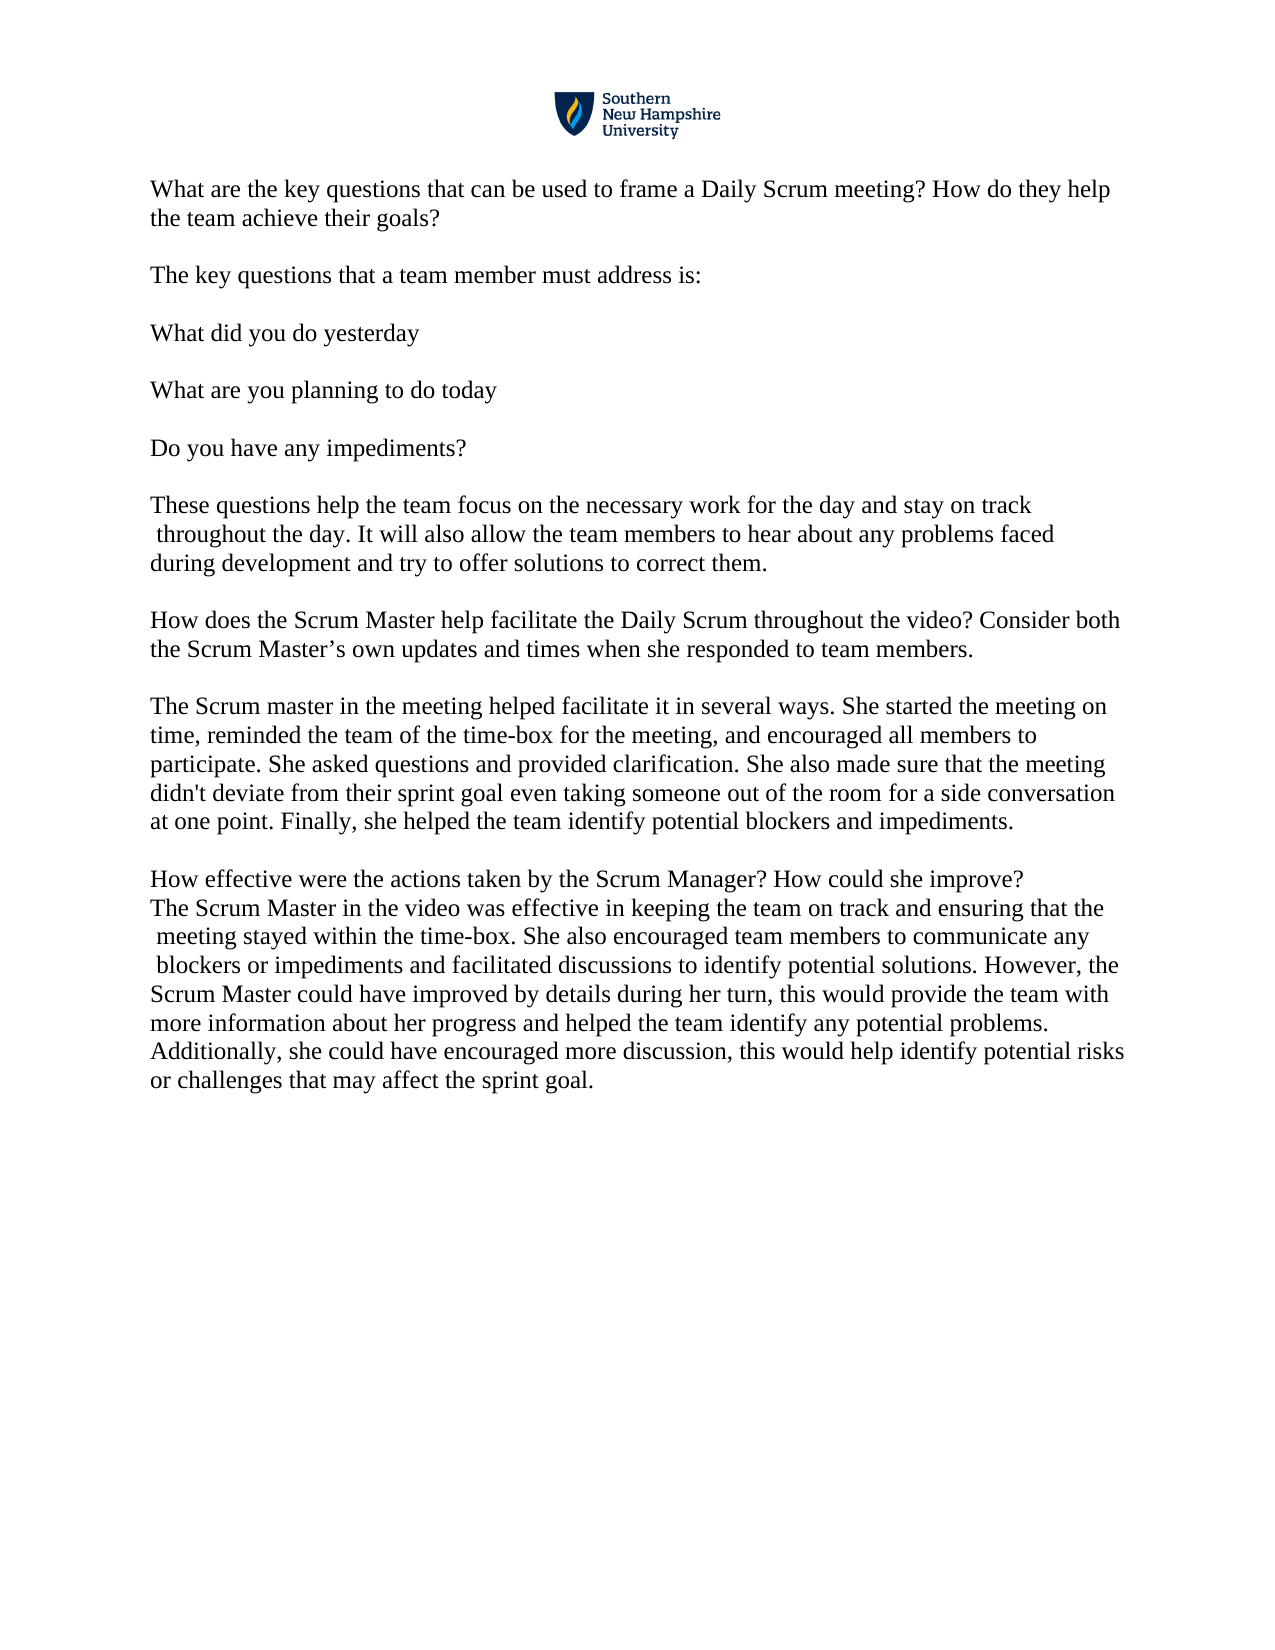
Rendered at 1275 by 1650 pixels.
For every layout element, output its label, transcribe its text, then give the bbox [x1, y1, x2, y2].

text What did you do yesterday [150, 318, 1125, 346]
text The Scrum Master in the video was effective in keeping the team on track and ensuring that the [150, 893, 1125, 921]
text The key questions that a team member must address is: [150, 260, 1125, 289]
text These questions help the team focus on the necessary work for the day and stay on track [150, 490, 1125, 519]
text blockers or impediments and facilitated discussions to identify potential solutions. However, the Scrum Master could have improved by details during her turn, this would provide the team with more information about her progress and helped the team identify any potential problems. Additionally, she could have encouraged more discussion, this would help identify potential risks or challenges that may affect the sprint goal. [150, 950, 1125, 1094]
text How effective were the actions taken by the Scrum Manager? How could she improve? [150, 864, 1125, 893]
text What are you planning to do today [150, 375, 1125, 404]
text How does the Scrum Master help facilitate the Daily Scrum throughout the video? Consider both the Scrum Master’s own updates and times when she responded to team members. [150, 605, 1125, 663]
text What are the key questions that can be used to frame a Daily Scrum meeting? How do they help the team achieve their goals? [150, 174, 1125, 231]
text meeting stayed within the time-box. She also encouraged team members to communicate any [150, 921, 1125, 950]
text The Scrum master in the meeting helped facilitate it in several ways. She started the meeting on time, reminded the team of the time-box for the meeting, and encouraged all members to participate. She asked questions and provided clarification. She also made sure that the meeting didn't deviate from their sprint goal even taking someone out of the room for a side conversation at one point. Finally, she helped the team identify potential blockers and impediments. [150, 691, 1125, 835]
picture [546, 75, 729, 154]
text Do you have any impediments? [150, 433, 1125, 461]
text throughout the day. It will also allow the team members to hear about any problems faced during development and try to offer solutions to correct them. [150, 519, 1125, 576]
